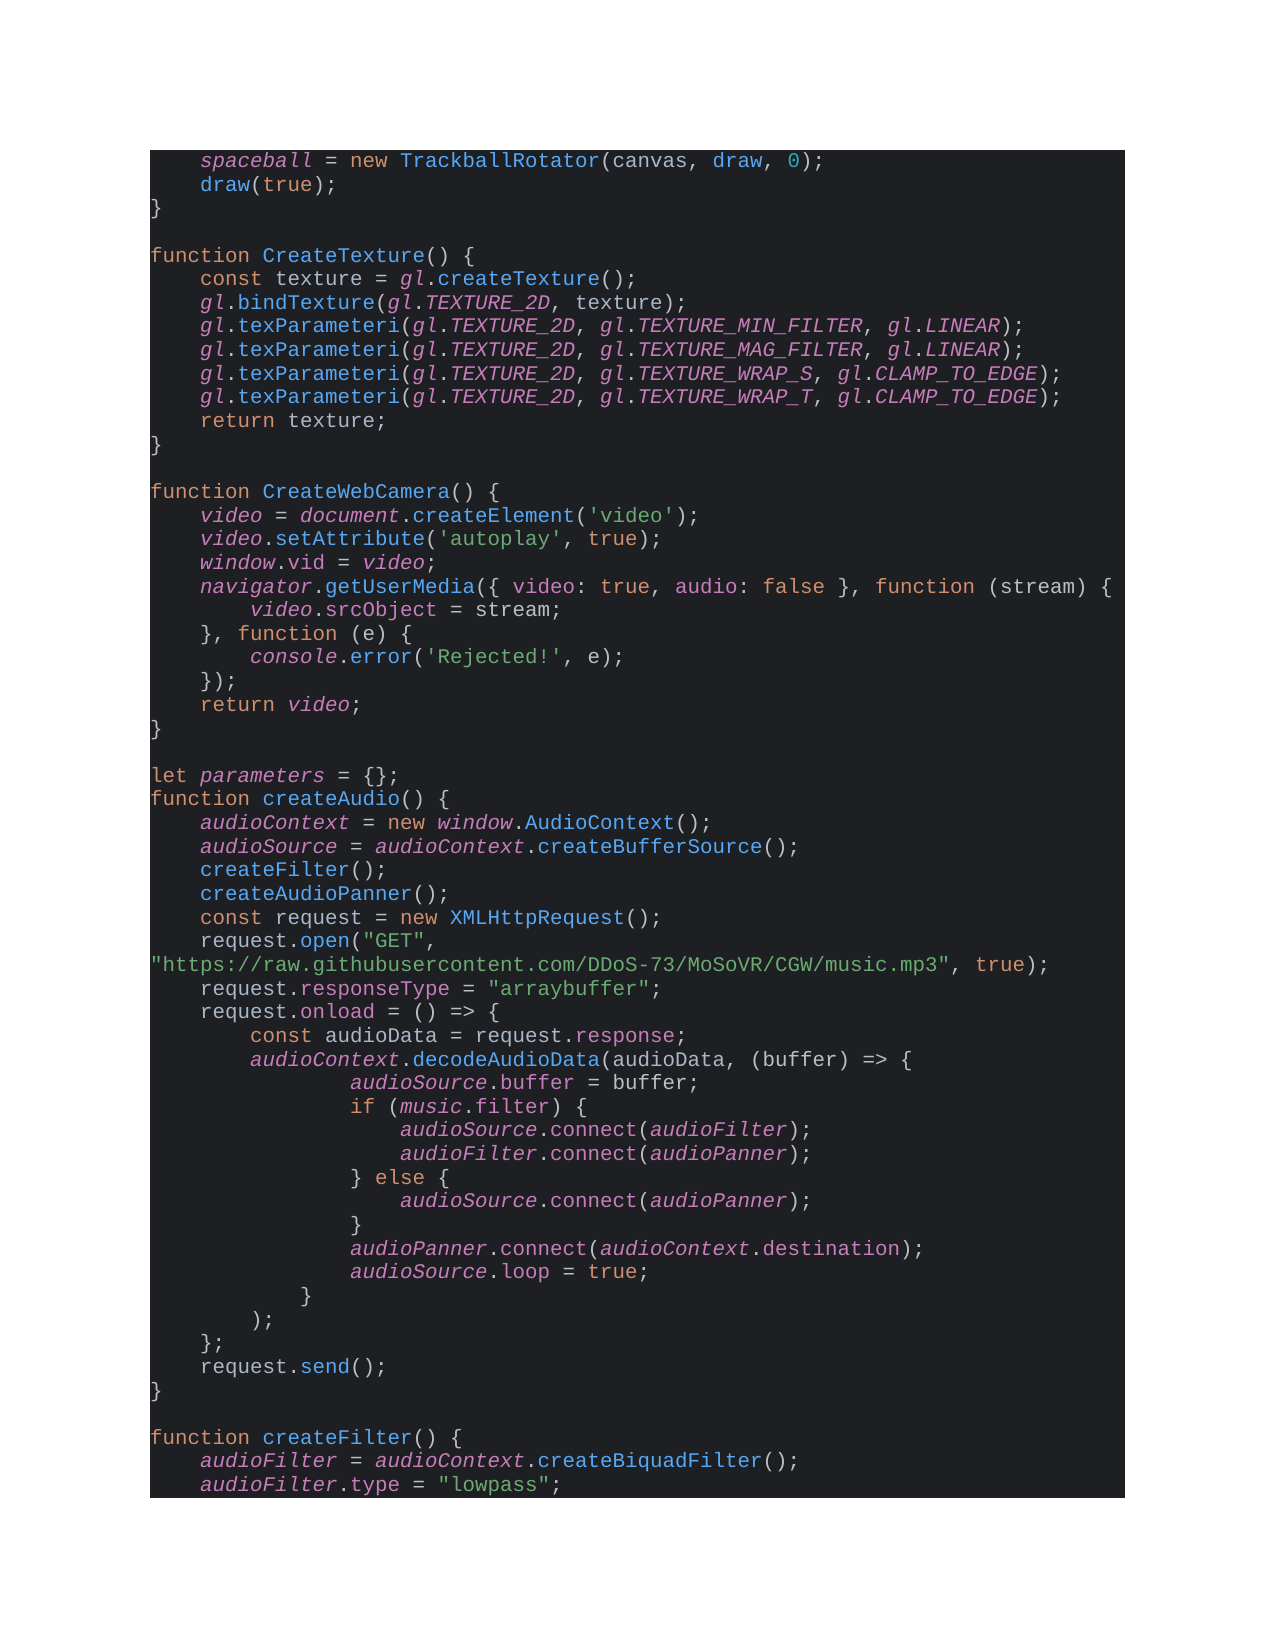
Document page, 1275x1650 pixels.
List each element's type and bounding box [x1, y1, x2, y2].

text [150, 150, 1125, 1498]
